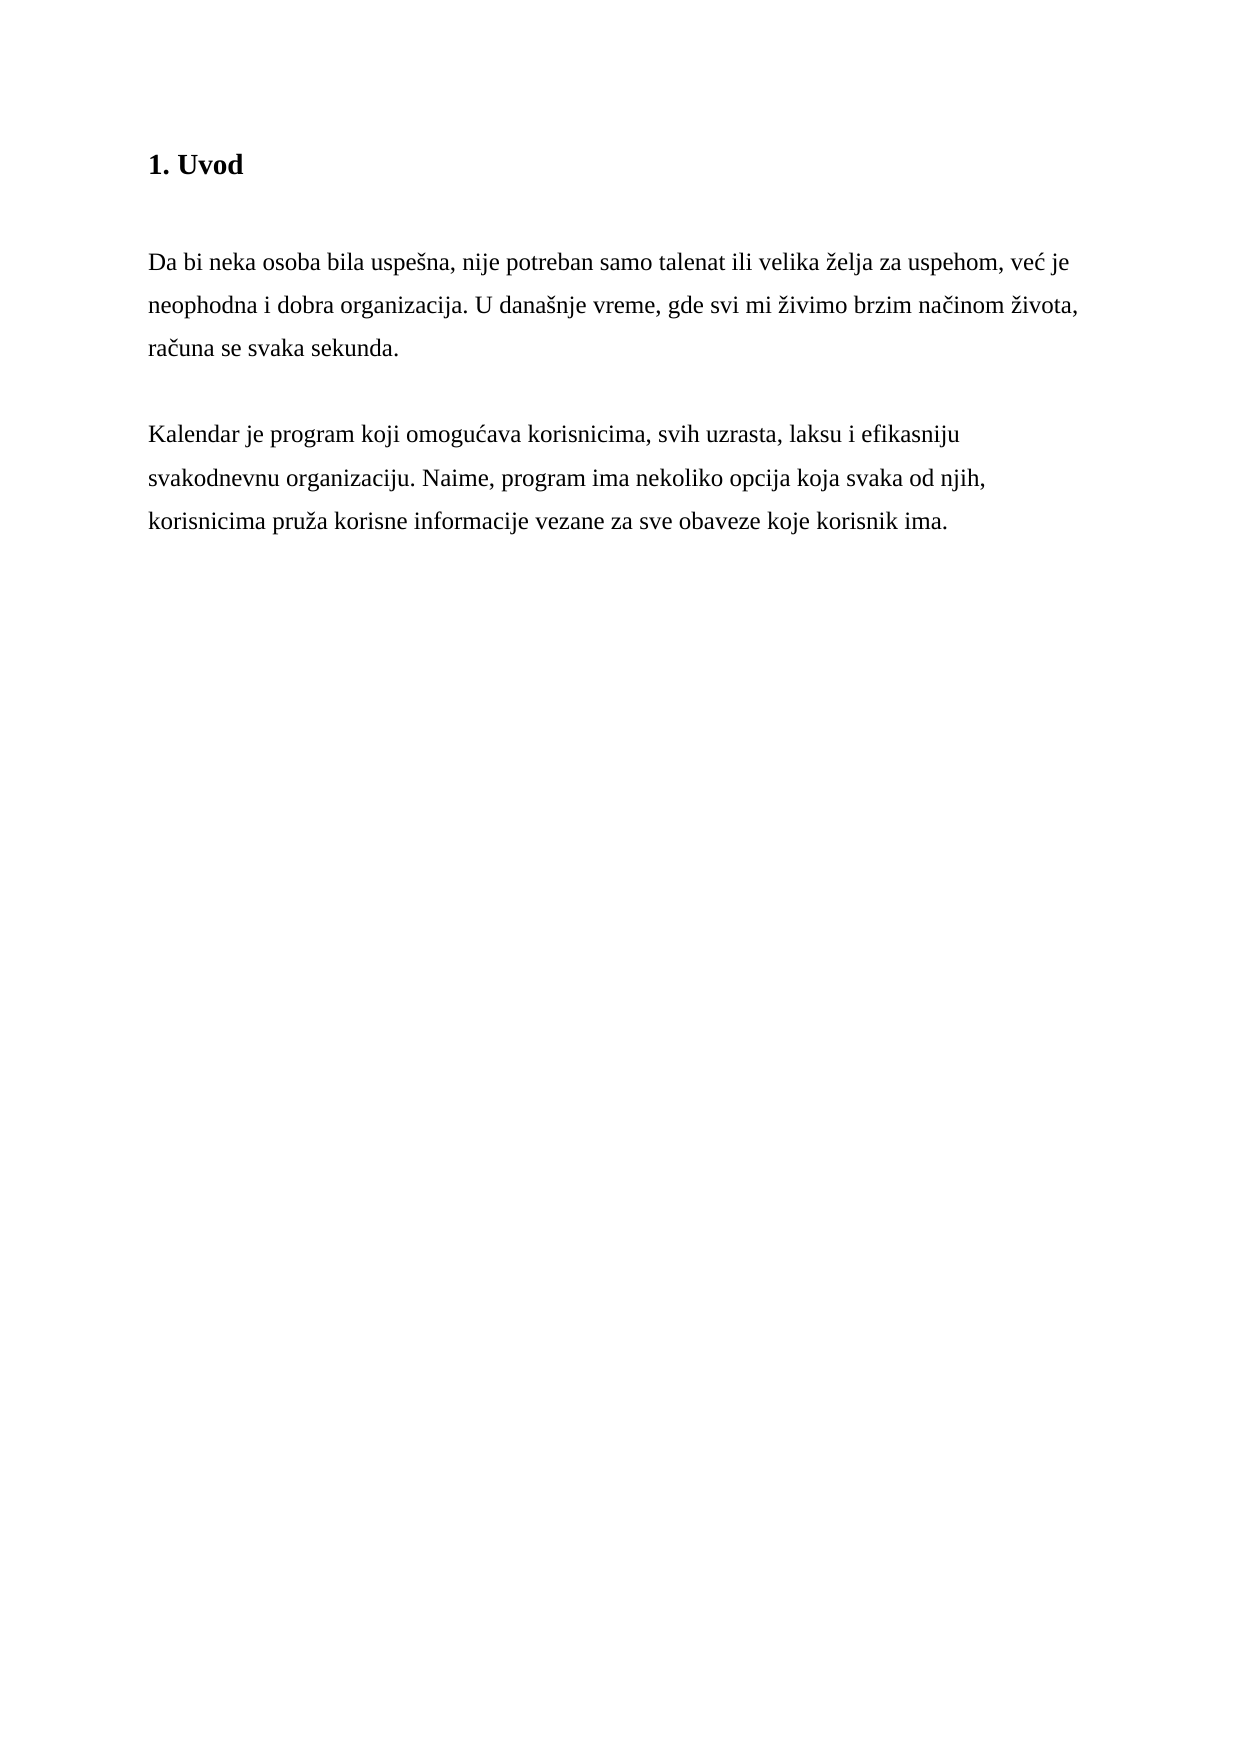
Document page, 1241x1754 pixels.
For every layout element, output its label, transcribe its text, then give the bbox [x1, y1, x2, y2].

text Kalendar je program koji omogućava korisnicima, svih uzrasta, laksu i efikasniju svakodnevnu organizaciju. Naime, program ima nekoliko opcija koja svaka od njih, korisnicima pruža korisne informacije vezane za sve obaveze koje korisnik ima. [148, 419, 1092, 534]
text Da bi neka osoba bila uspešna, nije potreban samo talenat ili velika želja za uspehom, već je neophodna i dobra organizacija. U današnje vreme, gde svi mi živimo brzim načinom života, računa se svaka sekunda. [148, 247, 1092, 362]
subtitle 1. Uvod [148, 147, 1092, 181]
